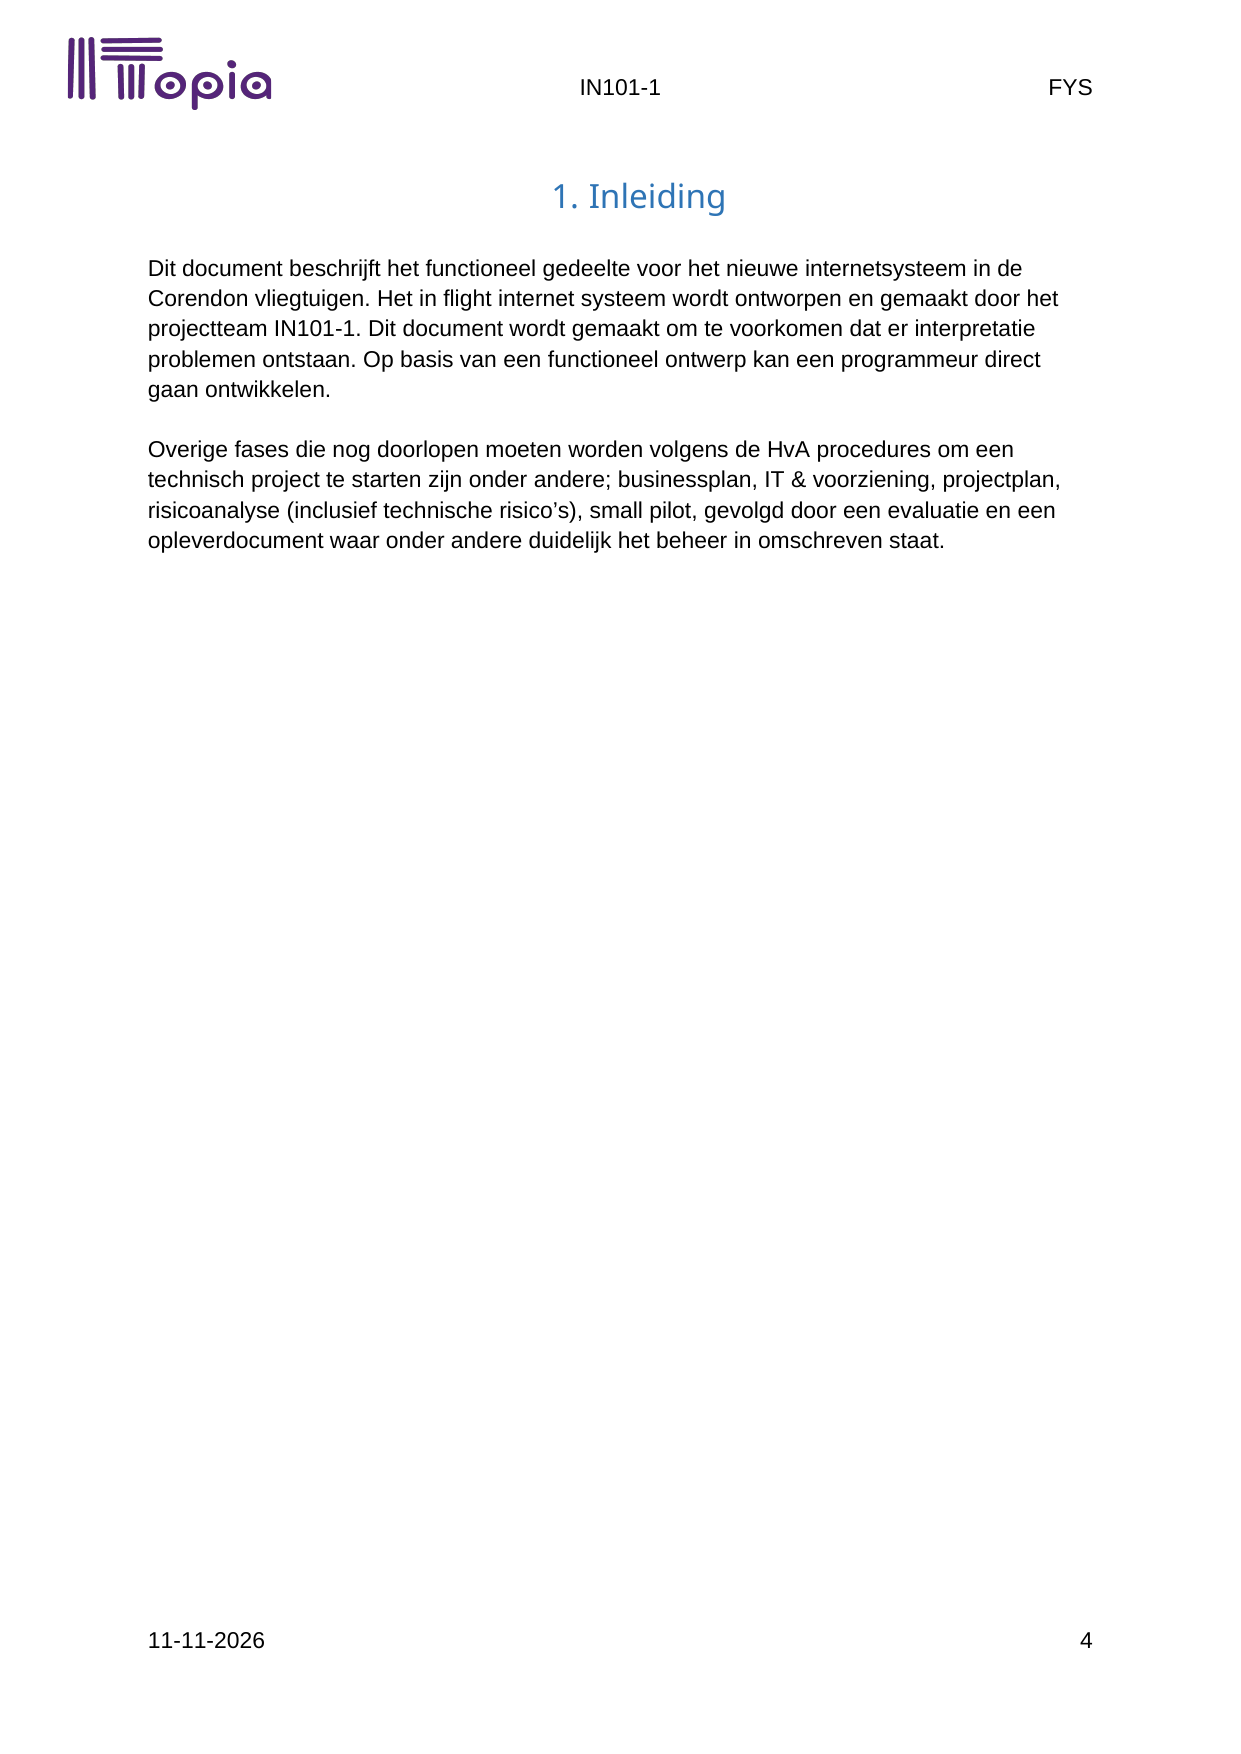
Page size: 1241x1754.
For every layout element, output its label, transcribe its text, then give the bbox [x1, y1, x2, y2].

subtitle Inleiding [185, 173, 1093, 218]
picture [67, 37, 272, 110]
text Overige fases die nog doorlopen moeten worden volgens de HvA procedures om een technisch project te starten zijn onder andere; businessplan, IT & voorziening, projectplan, risicoanalyse (inclusief technische risico’s), small pilot, gevolgd door een evaluatie en een opleverdocument waar onder andere duidelijk het beheer in omschreven staat. [148, 436, 1093, 553]
text Dit document beschrijft het functioneel gedeelte voor het nieuwe internetsysteem in de Corendon vliegtuigen. Het in flight internet systeem wordt ontworpen en gemaakt door het projectteam IN101-1. Dit document wordt gemaakt om te voorkomen dat er interpretatie problemen ontstaan. Op basis van een functioneel ontwerp kan een programmeur direct gaan ontwikkelen. [148, 255, 1093, 402]
